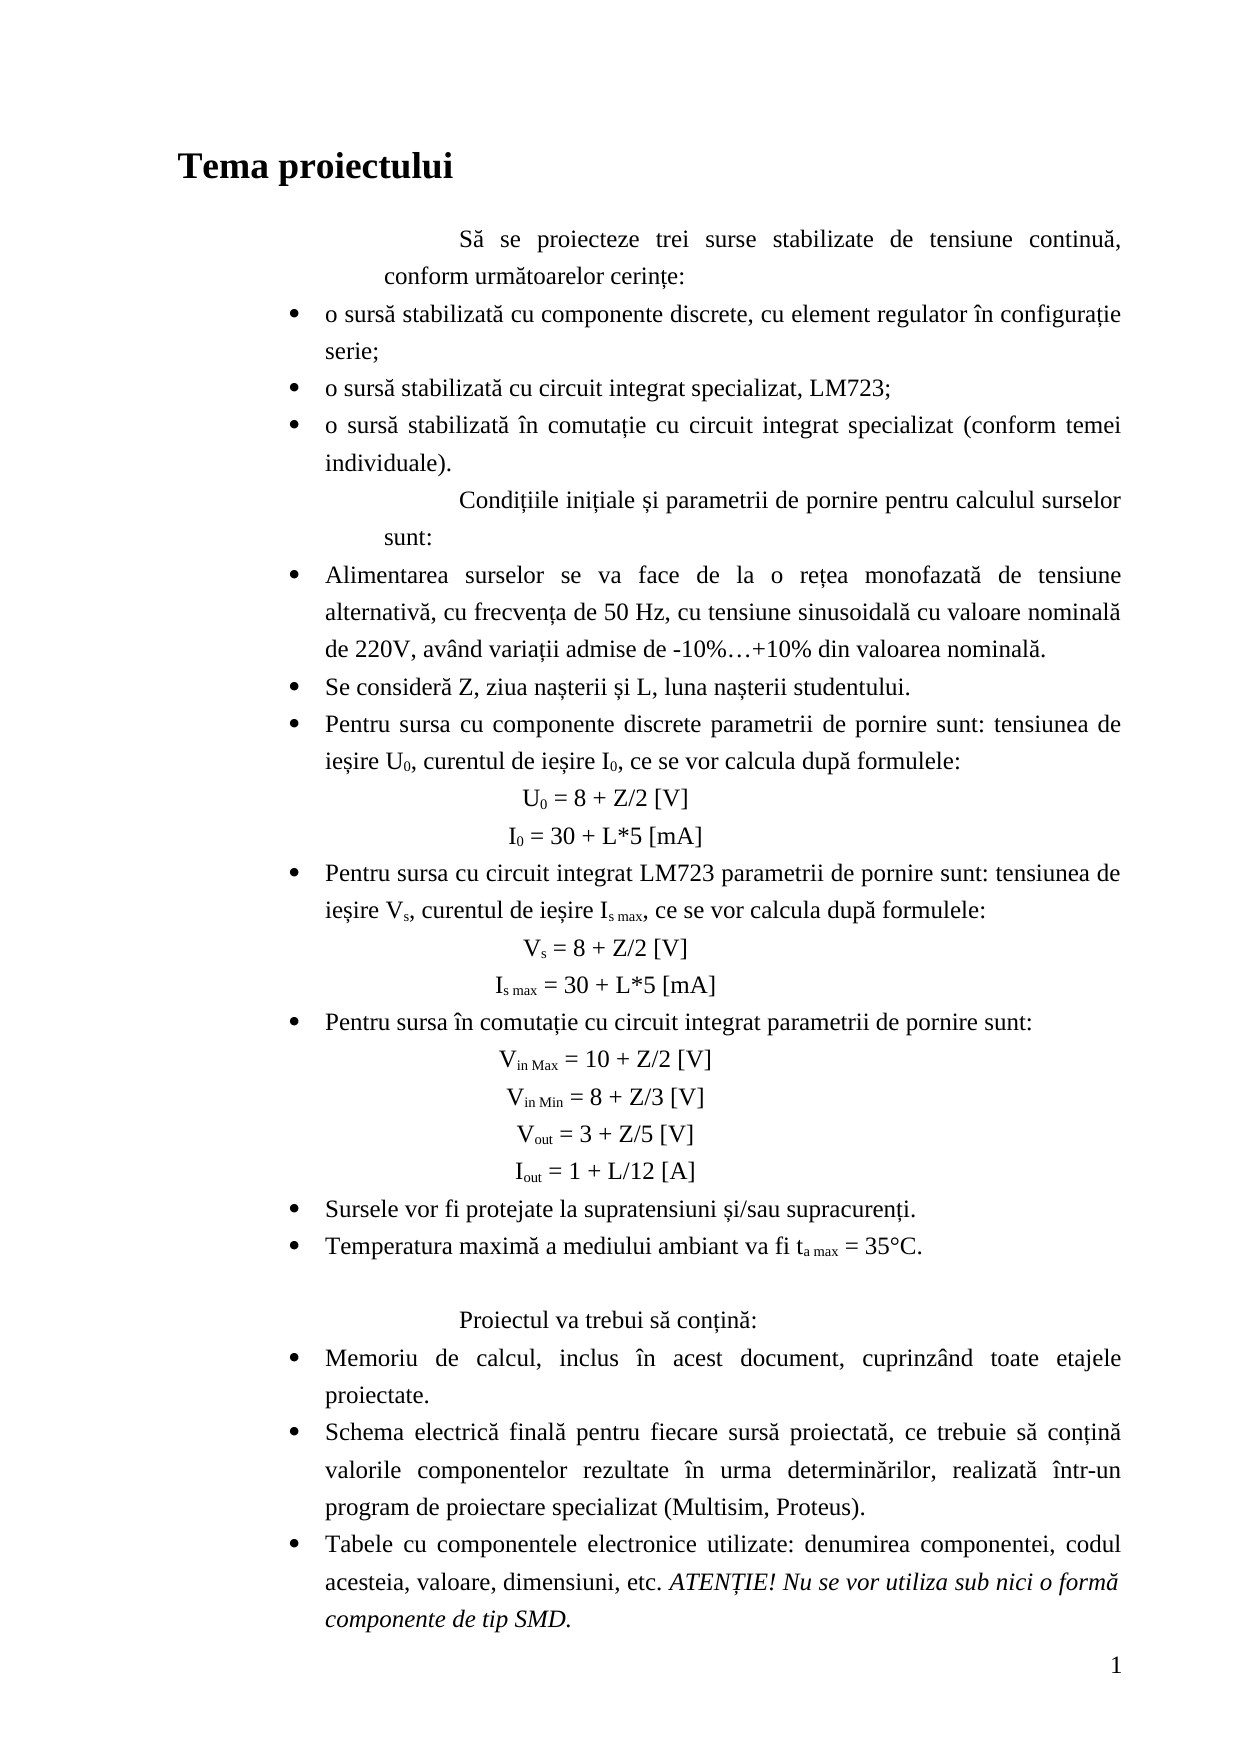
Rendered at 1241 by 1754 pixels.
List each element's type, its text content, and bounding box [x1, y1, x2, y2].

text Condițiile inițiale și parametrii de pornire pentru calculul surselor sunt: [384, 485, 1122, 551]
text I0 = 30 + L*5 [mA] [88, 821, 1122, 849]
list Sursele vor fi protejate la supratensiuni și/sau supracurenți. [290, 1194, 1122, 1222]
list o sursă stabilizată în comutație cu circuit integrat specializat (conform temei individuale). [290, 411, 1122, 477]
text Vs = 8 + Z/2 [V] [88, 933, 1122, 961]
list Tabele cu componentele electronice utilizate: denumirea componentei, codul acesteia, valoare, dimensiuni, etc. ATENȚIE! Nu se vor utiliza sub nici o formă componente de tip SMD. [290, 1529, 1122, 1633]
text Vout = 3 + Z/5 [V] [88, 1119, 1122, 1148]
text U0 = 8 + Z/2 [V] [88, 783, 1122, 812]
text Vin Max = 10 + Z/2 [V] [88, 1044, 1122, 1073]
list o sursă stabilizată cu circuit integrat specializat, LM723; [290, 373, 1122, 402]
text Is max = 30 + L*5 [mA] [88, 970, 1122, 999]
list Alimentarea surselor se va face de la o rețea monofazată de tensiune alternativă, cu frecvența de 50 Hz, cu tensiune sinusoidală cu valoare nominală de 220V, având variații admise de -10%…+10% din valoarea nominală. [290, 560, 1122, 663]
text Să se proiecteze trei surse stabilizate de tensiune continuă, conform următoarelor cerințe: [384, 224, 1122, 290]
list Temperatura maximă a mediului ambiant va fi ta max = 35°C. [290, 1231, 1122, 1260]
list Memoriu de calcul, inclus în acest document, cuprinzând toate etajele proiectate. [290, 1343, 1122, 1409]
list Se consideră Z, ziua nașterii și L, luna nașterii studentului. [290, 672, 1122, 700]
text Proiectul va trebui să conțină: [384, 1306, 1122, 1334]
text Iout = 1 + L/12 [A] [88, 1156, 1122, 1185]
list Pentru sursa în comutație cu circuit integrat parametrii de pornire sunt: [290, 1007, 1122, 1036]
list o sursă stabilizată cu componente discrete, cu element regulator în configurație serie; [290, 299, 1122, 365]
list Schema electrică finală pentru fiecare sursă proiectată, ce trebuie să conțină valorile componentelor rezultate în urma determinărilor, realizată într-un program de proiectare specializat (Multisim, Proteus). [290, 1417, 1122, 1521]
list Pentru sursa cu componente discrete parametrii de pornire sunt: tensiunea de ieșire U0, curentul de ieșire I0, ce se vor calcula după formulele: [290, 709, 1122, 775]
subtitle Tema proiectului [177, 143, 1122, 186]
text Vin Min = 8 + Z/3 [V] [88, 1082, 1122, 1111]
list Pentru sursa cu circuit integrat LM723 parametrii de pornire sunt: tensiunea de ieșire Vs, curentul de ieșire Is max, ce se vor calcula după formulele: [290, 858, 1122, 924]
